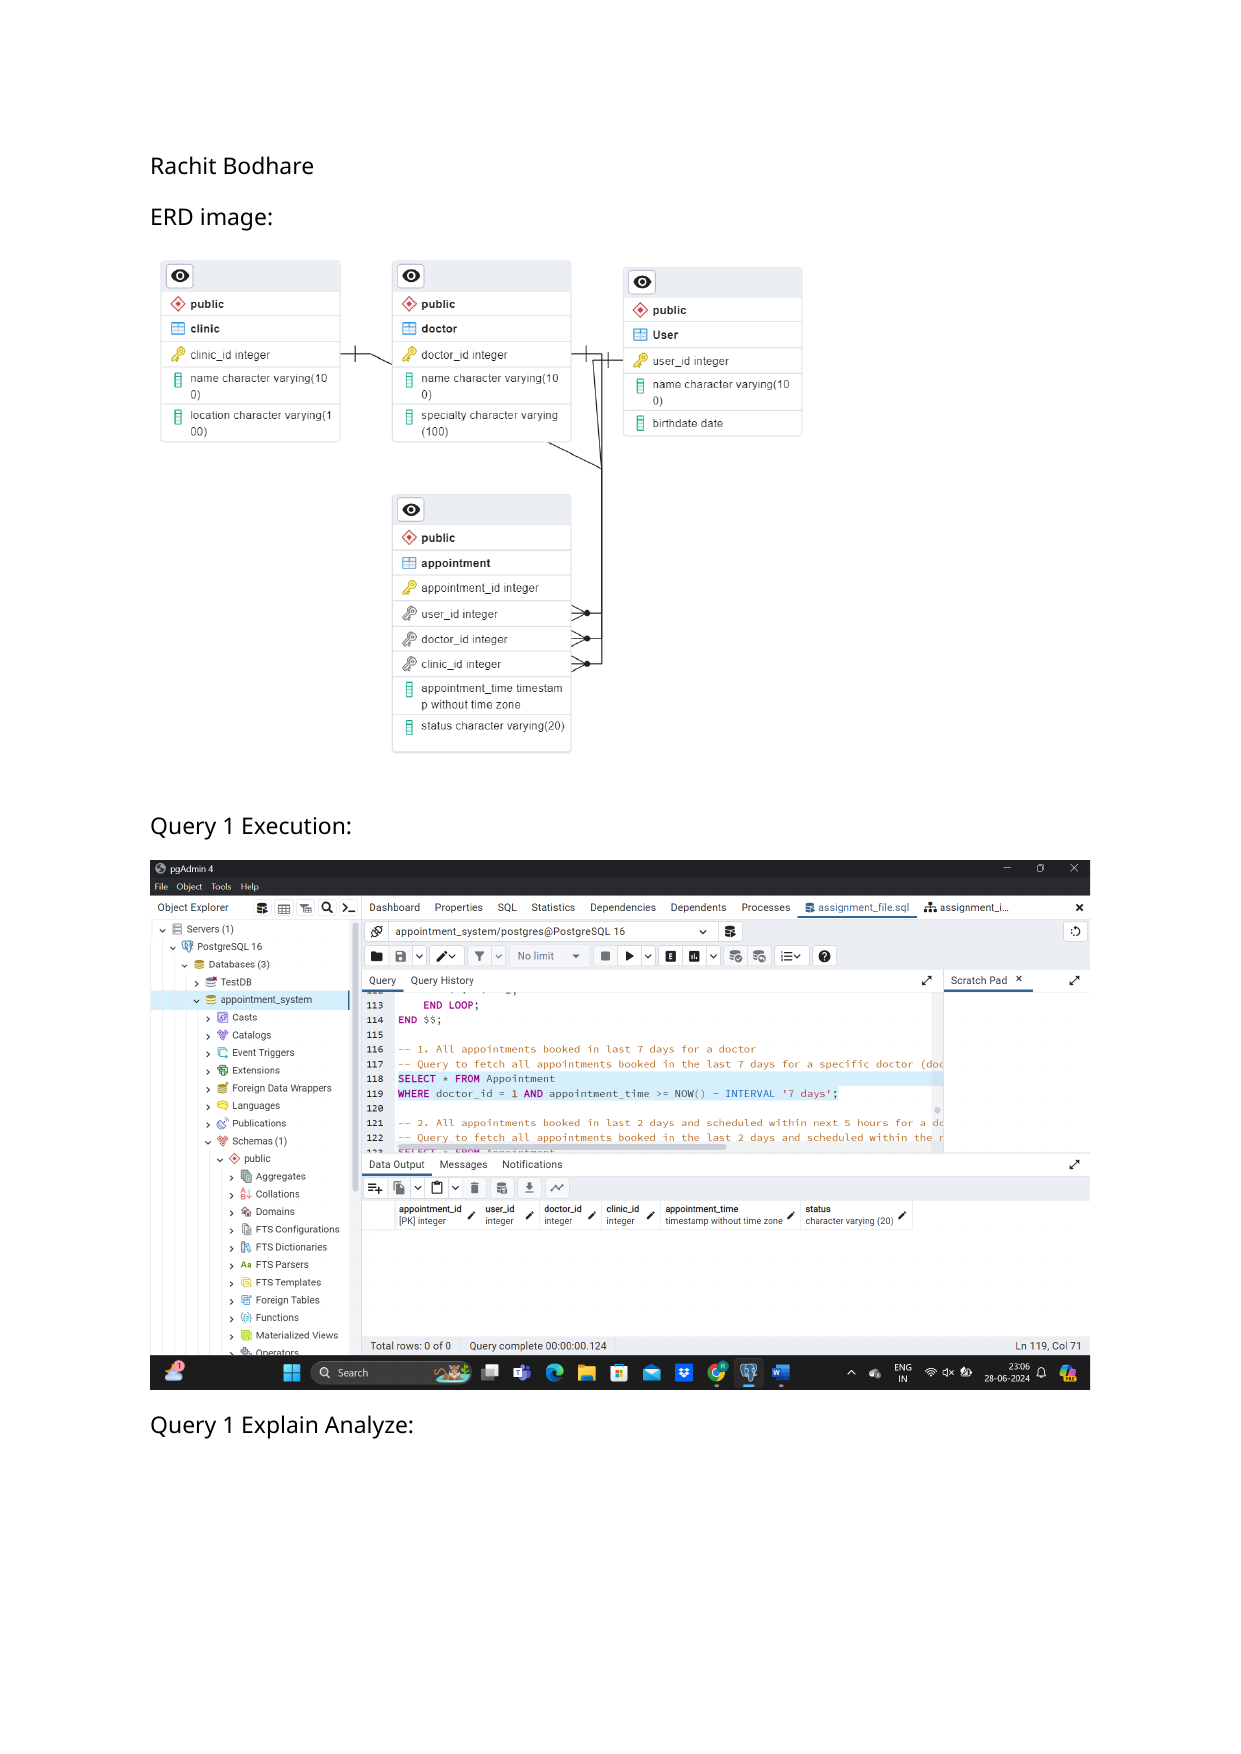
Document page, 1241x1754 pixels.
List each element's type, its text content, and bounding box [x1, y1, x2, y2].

text Query 1 Execution: [150, 810, 1090, 841]
picture [150, 860, 1091, 1390]
text Query 1 Explain Analyze: [150, 1408, 1090, 1440]
text ERD image: [150, 200, 1090, 232]
text Rachit Bodhare [150, 150, 1090, 181]
picture [150, 250, 1091, 791]
